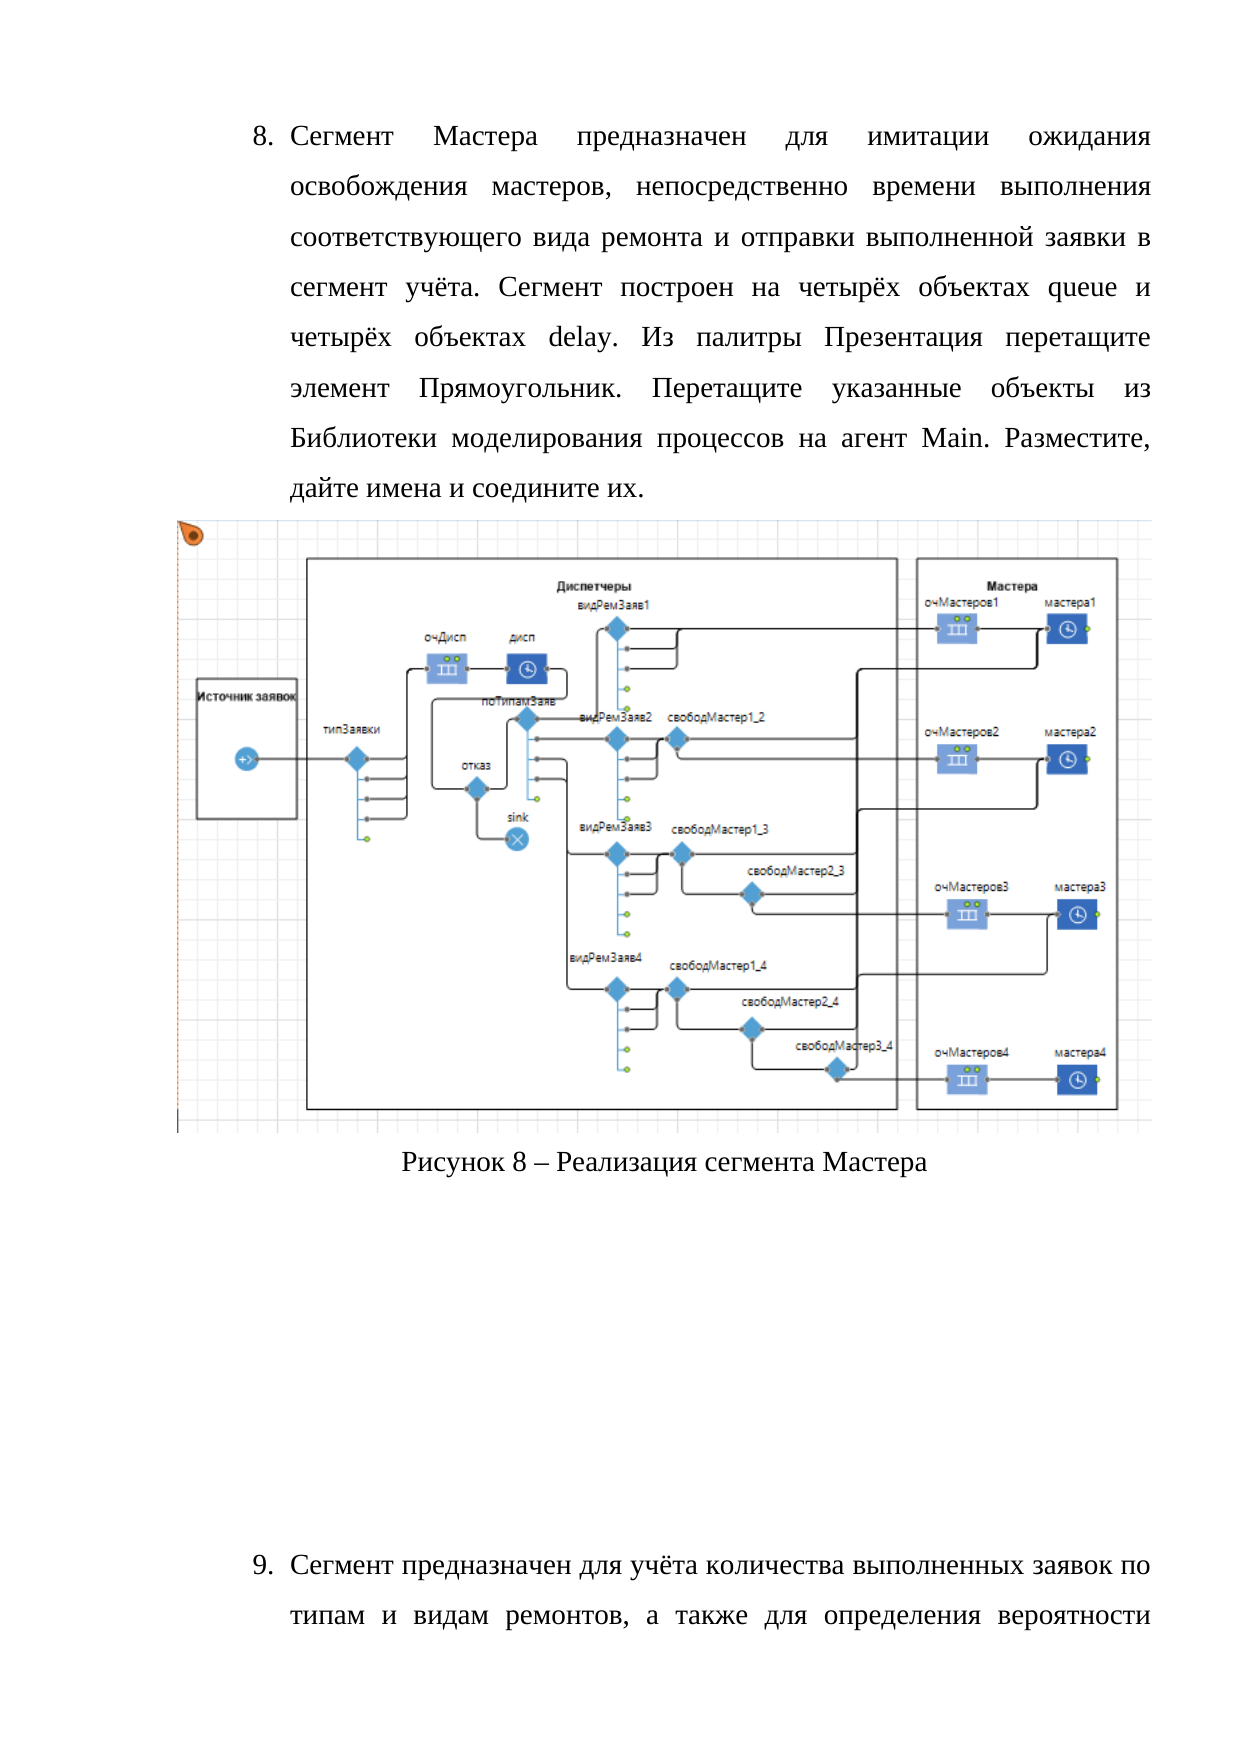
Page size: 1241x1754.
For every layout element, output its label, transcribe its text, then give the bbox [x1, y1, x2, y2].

picture [177, 520, 1152, 1133]
text Рисунок 8 – Реализация сегмента Мастера [177, 1144, 1152, 1178]
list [252, 1547, 1152, 1631]
list Сегмент Мастера предназначен для имитации ожидания освобождения мастеров, непосредственно времени выполнения соответствующего вида ремонта и отправки выполненной заявки в сегмент учёта. Сегмент построен на четырёх объектах queue и четырёх объектах delay. Из палитры Презентация перетащите элемент Прямоугольник. Перетащите указанные объекты из Библиотеки моделирования процессов на агент Main. Разместите, дайте имена и соедините их. [252, 118, 1152, 504]
